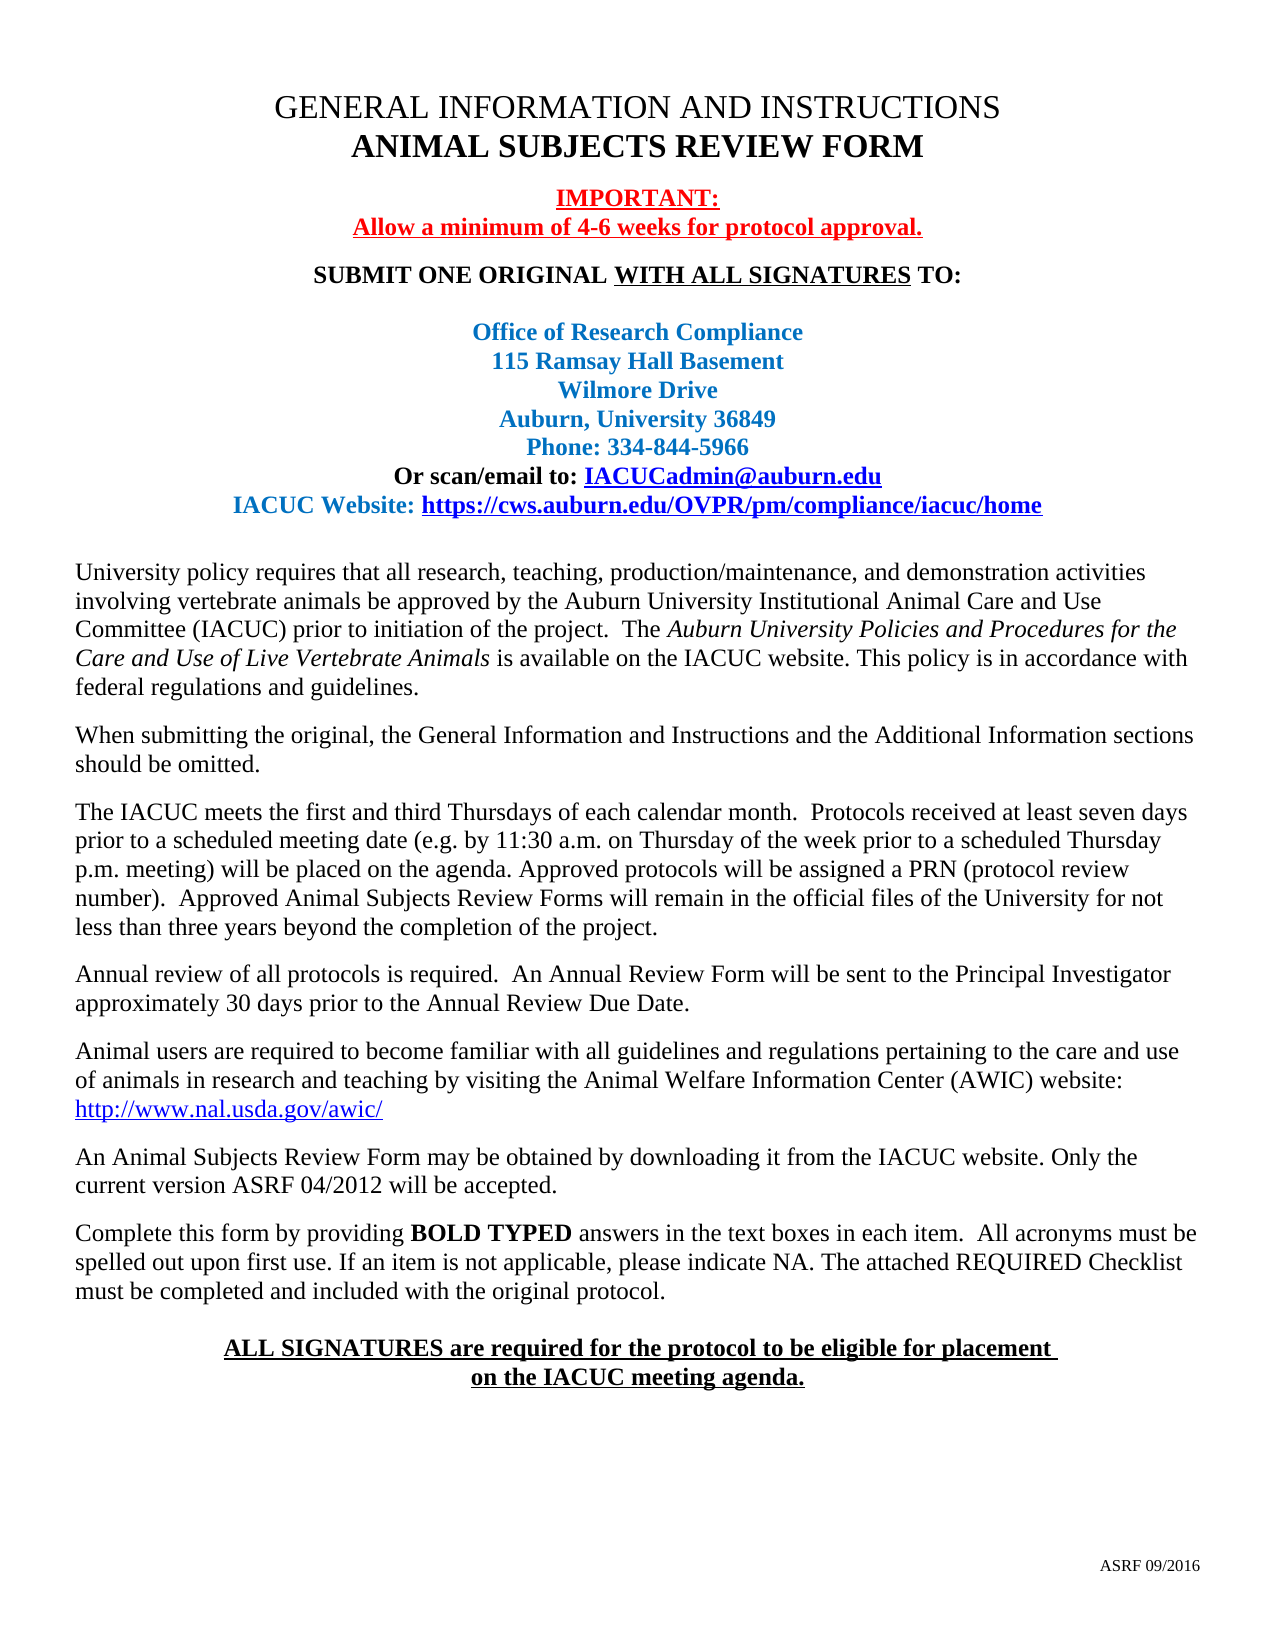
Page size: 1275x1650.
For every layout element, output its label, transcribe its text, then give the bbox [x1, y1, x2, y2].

text Office of Research Compliance [75, 317, 1200, 346]
text University policy requires that all research, teaching, production/maintenance, and demonstration activities involving vertebrate animals be approved by the Auburn University Institutional Animal Care and Use Committee (IACUC) prior to initiation of the project. The Auburn University Policies and Procedures for the Care and Use of Live Vertebrate Animals is available on the IACUC website. This policy is in accordance with federal regulations and guidelines. [75, 557, 1200, 701]
text Complete this form by providing BOLD TYPED answers in the text boxes in each item. All acronyms must be spelled out upon first use. If an item is not applicable, please indicate NA. The attached REQUIRED Checklist must be completed and included with the original protocol. [75, 1218, 1200, 1304]
title ANIMAL SUBJECTS REVIEW FORM [75, 126, 1200, 164]
title Allow a minimum of 4-6 weeks for protocol approval. [75, 212, 1200, 241]
text An Animal Subjects Review Form may be obtained by downloading it from the IACUC website. Only the current version ASRF 04/2012 will be accepted. [75, 1142, 1200, 1199]
text Animal users are required to become familiar with all guidelines and regulations pertaining to the care and use of animals in research and teaching by visiting the Animal Welfare Information Center (AWIC) website: http://www.nal.usda.gov/awic/ [75, 1036, 1200, 1122]
title IMPORTANT: [75, 183, 1200, 212]
text SUBMIT ONE ORIGINAL WITH ALL SIGNATURES TO: [75, 260, 1200, 289]
text Auburn, University 36849 [75, 404, 1200, 432]
text IACUC Website: https://cws.auburn.edu/OVPR/pm/compliance/iacuc/home [75, 490, 1200, 519]
text Phone: 334-844-5966 [75, 432, 1200, 461]
text 115 Ramsay Hall Basement [75, 346, 1200, 375]
text When submitting the original, the General Information and Instructions and the Additional Information sections should be omitted. [75, 720, 1200, 777]
text ALL SIGNATURES are required for the protocol to be eligible for placement [75, 1333, 1200, 1362]
text The IACUC meets the first and third Thursdays of each calendar month. Protocols received at least seven days prior to a scheduled meeting date (e.g. by 11:30 a.m. on Thursday of the week prior to a scheduled Thursday p.m. meeting) will be placed on the agenda. Approved protocols will be assigned a PRN (protocol review number). Approved Animal Subjects Review Forms will remain in the official files of the University for not less than three years beyond the completion of the project. [75, 797, 1200, 940]
text on the IACUC meeting agenda. [75, 1362, 1200, 1391]
title GENERAL INFORMATION AND INSTRUCTIONS [75, 88, 1200, 126]
text Or scan/email to: IACUCadmin@auburn.edu [75, 461, 1200, 490]
text Annual review of all protocols is required. An Annual Review Form will be sent to the Principal Investigator approximately 30 days prior to the Annual Review Due Date. [75, 959, 1200, 1017]
text Wilmore Drive [75, 375, 1200, 404]
